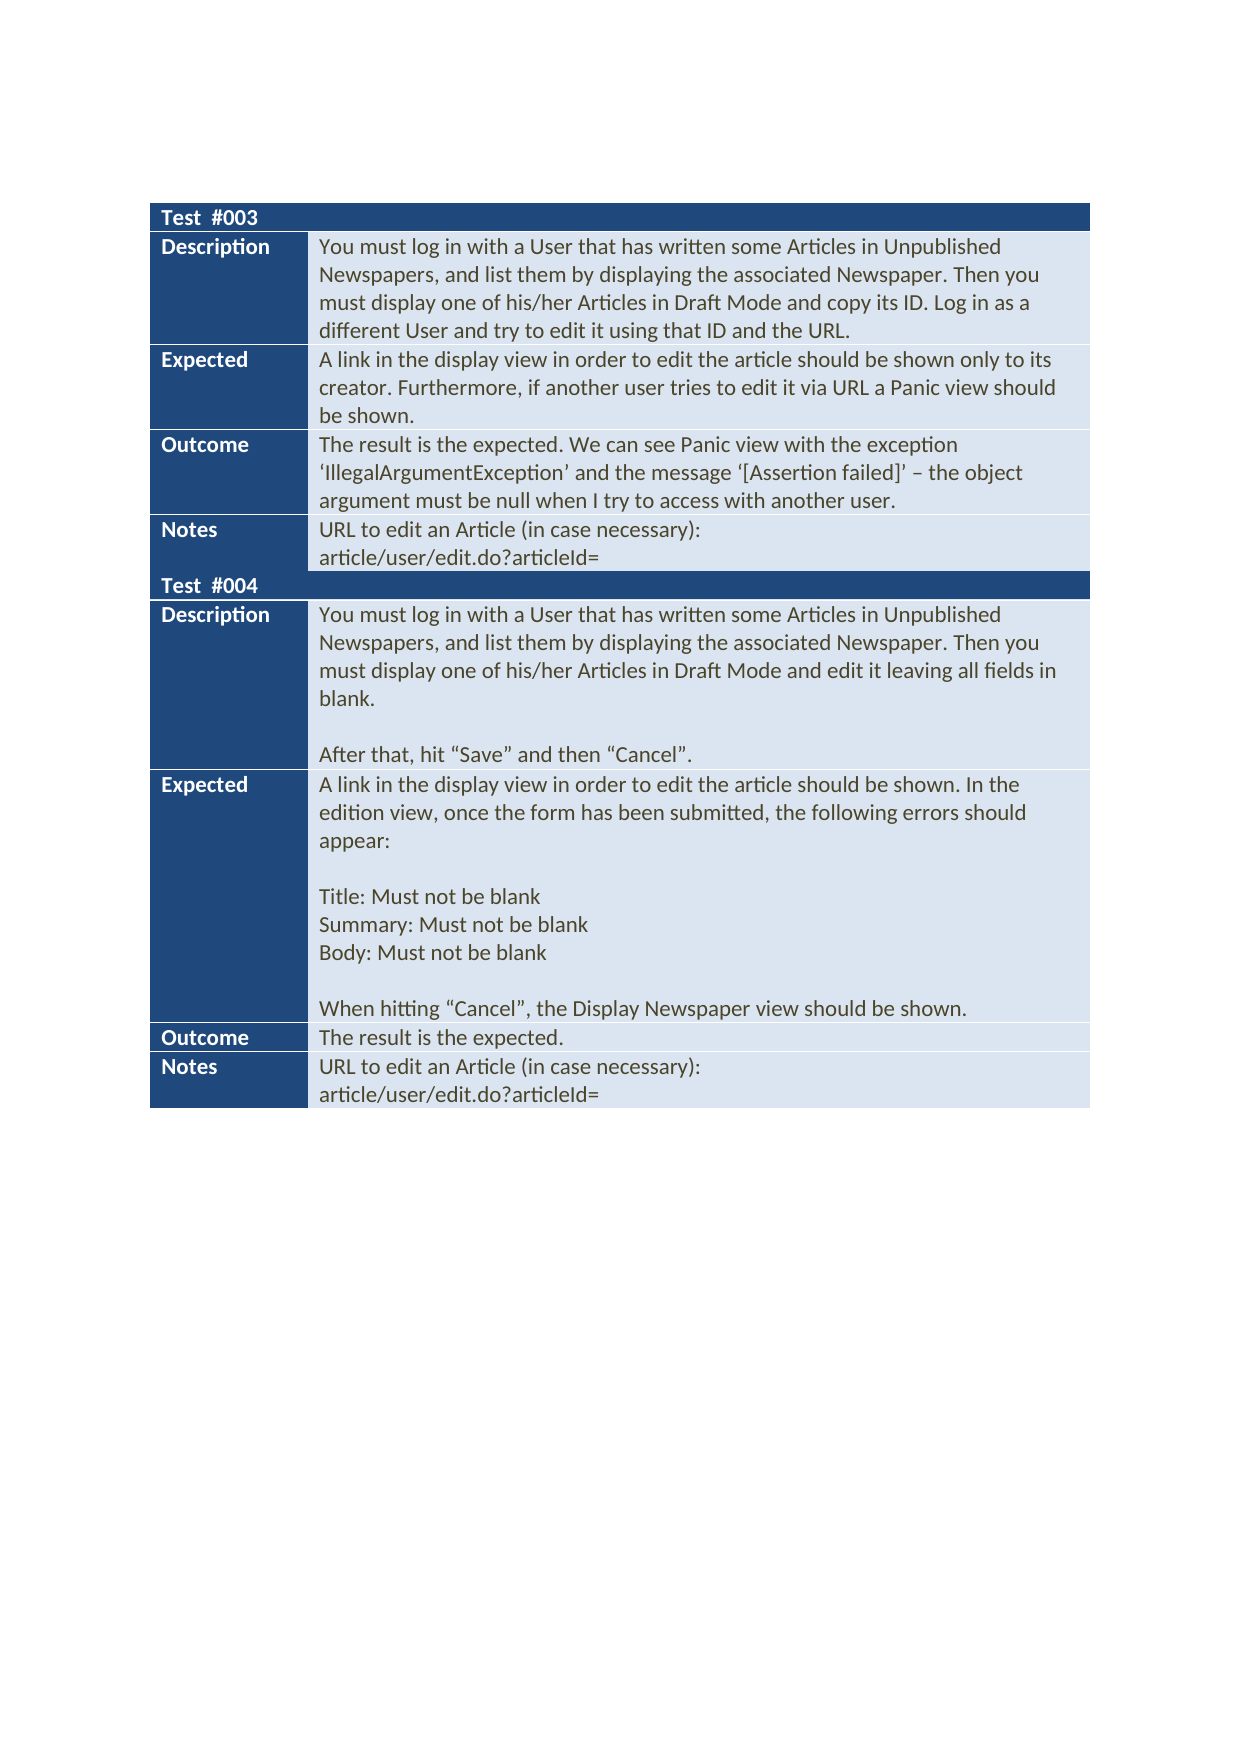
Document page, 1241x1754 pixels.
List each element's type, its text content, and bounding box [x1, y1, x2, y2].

table_cell Description [150, 232, 308, 344]
table_cell Outcome [150, 1023, 308, 1051]
table_cell Outcome [150, 430, 308, 514]
table_cell A link in the display view in order to edit the article should be shown only to its creator. Furthermore, if another user tries to edit it via URL a Panic view should be shown. [308, 345, 1090, 429]
table_cell URL to edit an Article (in case necessary): article/user/edit.do?articleId= [308, 515, 1090, 571]
table_cell Expected [150, 770, 308, 1022]
table_cell Notes [150, 1052, 308, 1108]
table_cell Description [150, 601, 308, 769]
table_cell Notes [150, 515, 308, 571]
table_cell The result is the expected. We can see Panic view with the exception ‘IllegalArgumentException’ and the message ‘[Assertion failed]’ – the object argument must be null when I try to access with another user. [308, 430, 1090, 514]
table_cell URL to edit an Article (in case necessary): article/user/edit.do?articleId= [308, 1052, 1090, 1108]
table_cell You must log in with a User that has written some Articles in Unpublished Newspapers, and list them by displaying the associated Newspaper. Then you must display one of his/her Articles in Draft Mode and copy its ID. Log in as a different User and try to edit it using that ID and the URL. [308, 232, 1090, 344]
table_header Test #003 [150, 203, 1090, 231]
table_header Test #004 [150, 571, 1090, 599]
table_cell You must log in with a User that has written some Articles in Unpublished Newspapers, and list them by displaying the associated Newspaper. Then you must display one of his/her Articles in Draft Mode and edit it leaving all fields in blank. After that, hit “Save” and then “Cancel”. [308, 601, 1090, 769]
table_cell The result is the expected. [308, 1023, 1090, 1051]
table_cell Expected [150, 345, 308, 429]
table_cell A link in the display view in order to edit the article should be shown. In the edition view, once the form has been submitted, the following errors should appear: Title: Must not be blank Summary: Must not be blank Body: Must not be blank When hitting “Cancel”, the Display Newspaper view should be shown. [308, 770, 1090, 1022]
